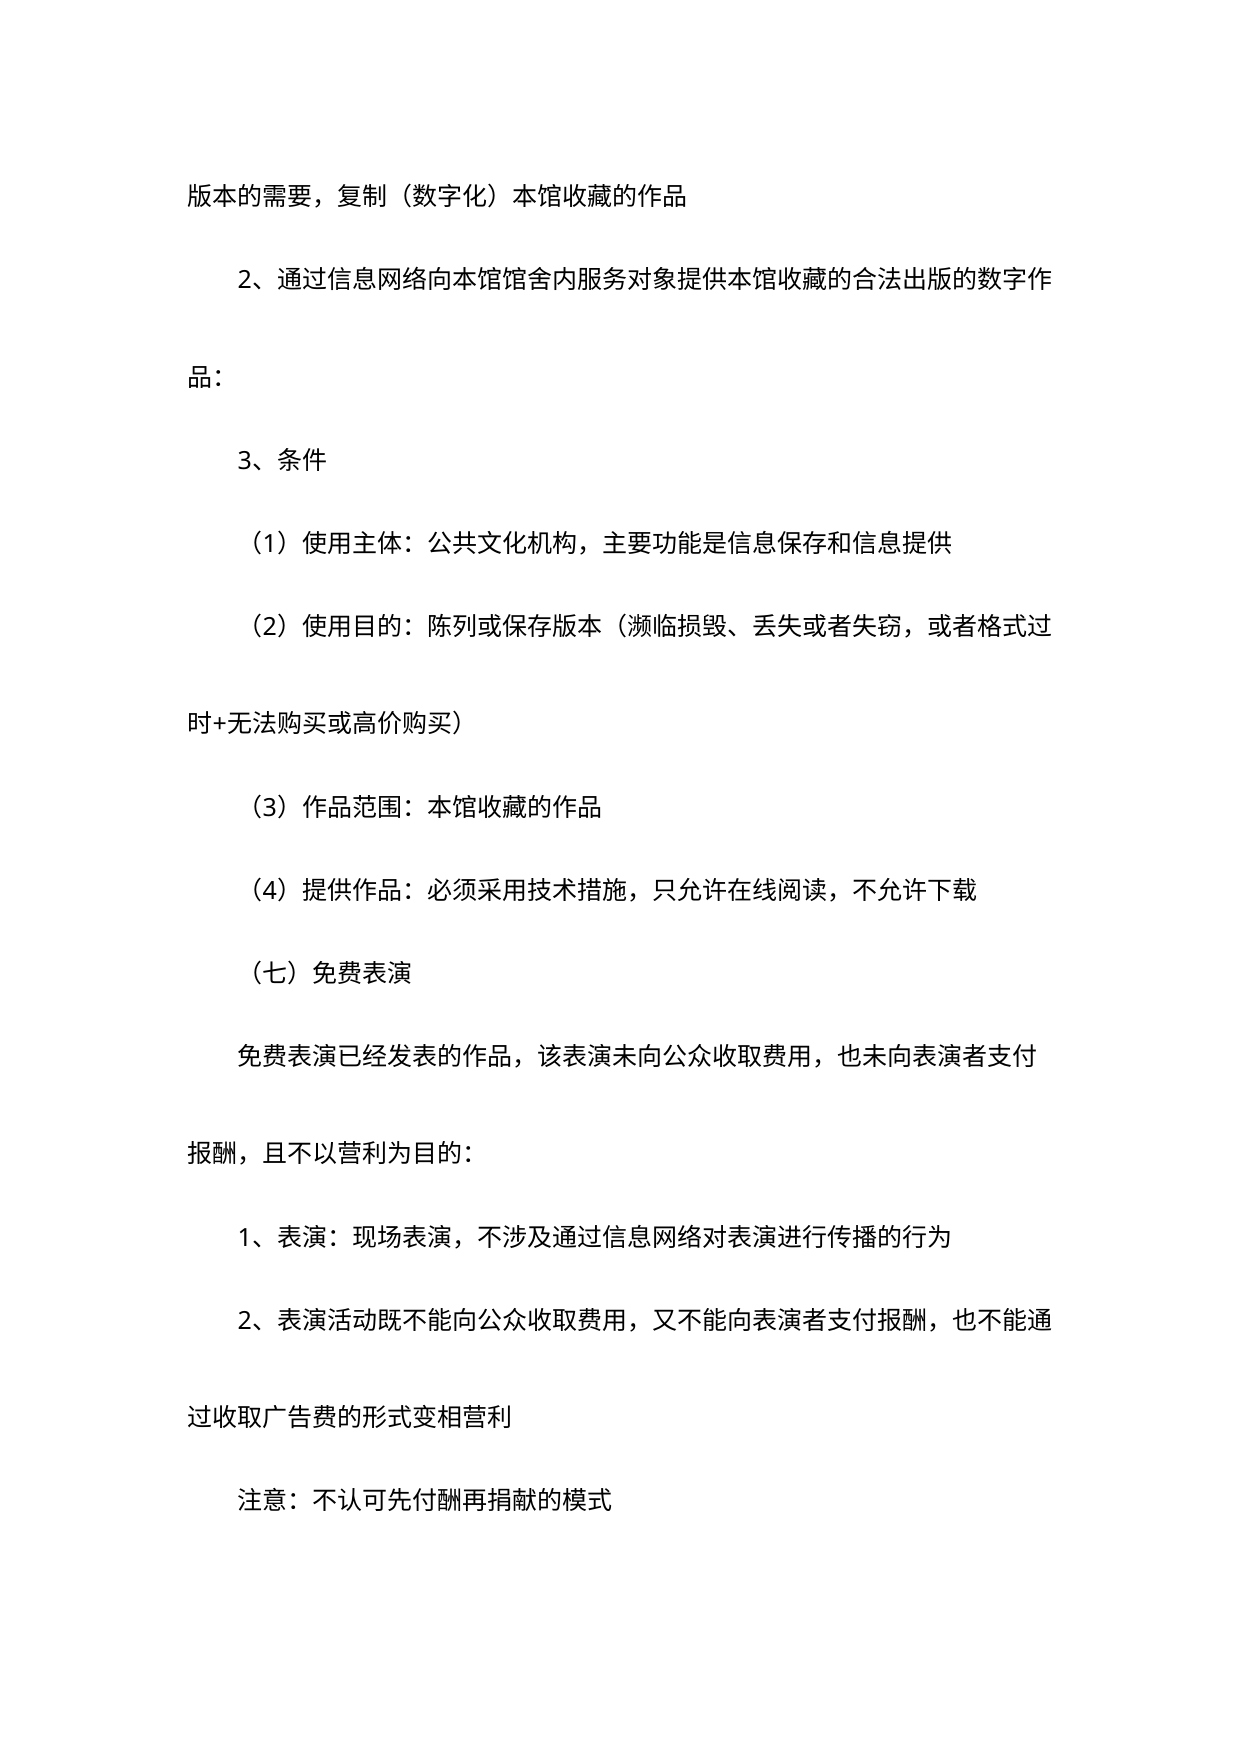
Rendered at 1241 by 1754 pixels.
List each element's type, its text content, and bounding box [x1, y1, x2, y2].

text 2、通过信息网络向本馆馆舍内服务对象提供本馆收藏的合法出版的数字作品： [187, 245, 1053, 408]
text （3）作品范围：本馆收藏的作品 [187, 773, 1053, 838]
text （七）免费表演 [187, 939, 1053, 1004]
text 1、表演：现场表演，不涉及通过信息网络对表演进行传播的行为 [187, 1203, 1053, 1268]
text 3、条件 [187, 426, 1053, 491]
text 免费表演已经发表的作品，该表演未向公众收取费用，也未向表演者支付报酬，且不以营利为目的： [187, 1022, 1053, 1184]
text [187, 162, 1053, 227]
text 2、表演活动既不能向公众收取费用，又不能向表演者支付报酬，也不能通过收取广告费的形式变相营利 [187, 1286, 1053, 1448]
text （2）使用目的：陈列或保存版本（濒临损毁、丢失或者失窃，或者格式过时+无法购买或高价购买） [187, 592, 1053, 754]
text 注意：不认可先付酬再捐献的模式 [187, 1466, 1053, 1531]
text （1）使用主体：公共文化机构，主要功能是信息保存和信息提供 [187, 509, 1053, 574]
text （4）提供作品：必须采用技术措施，只允许在线阅读，不允许下载 [187, 856, 1053, 921]
